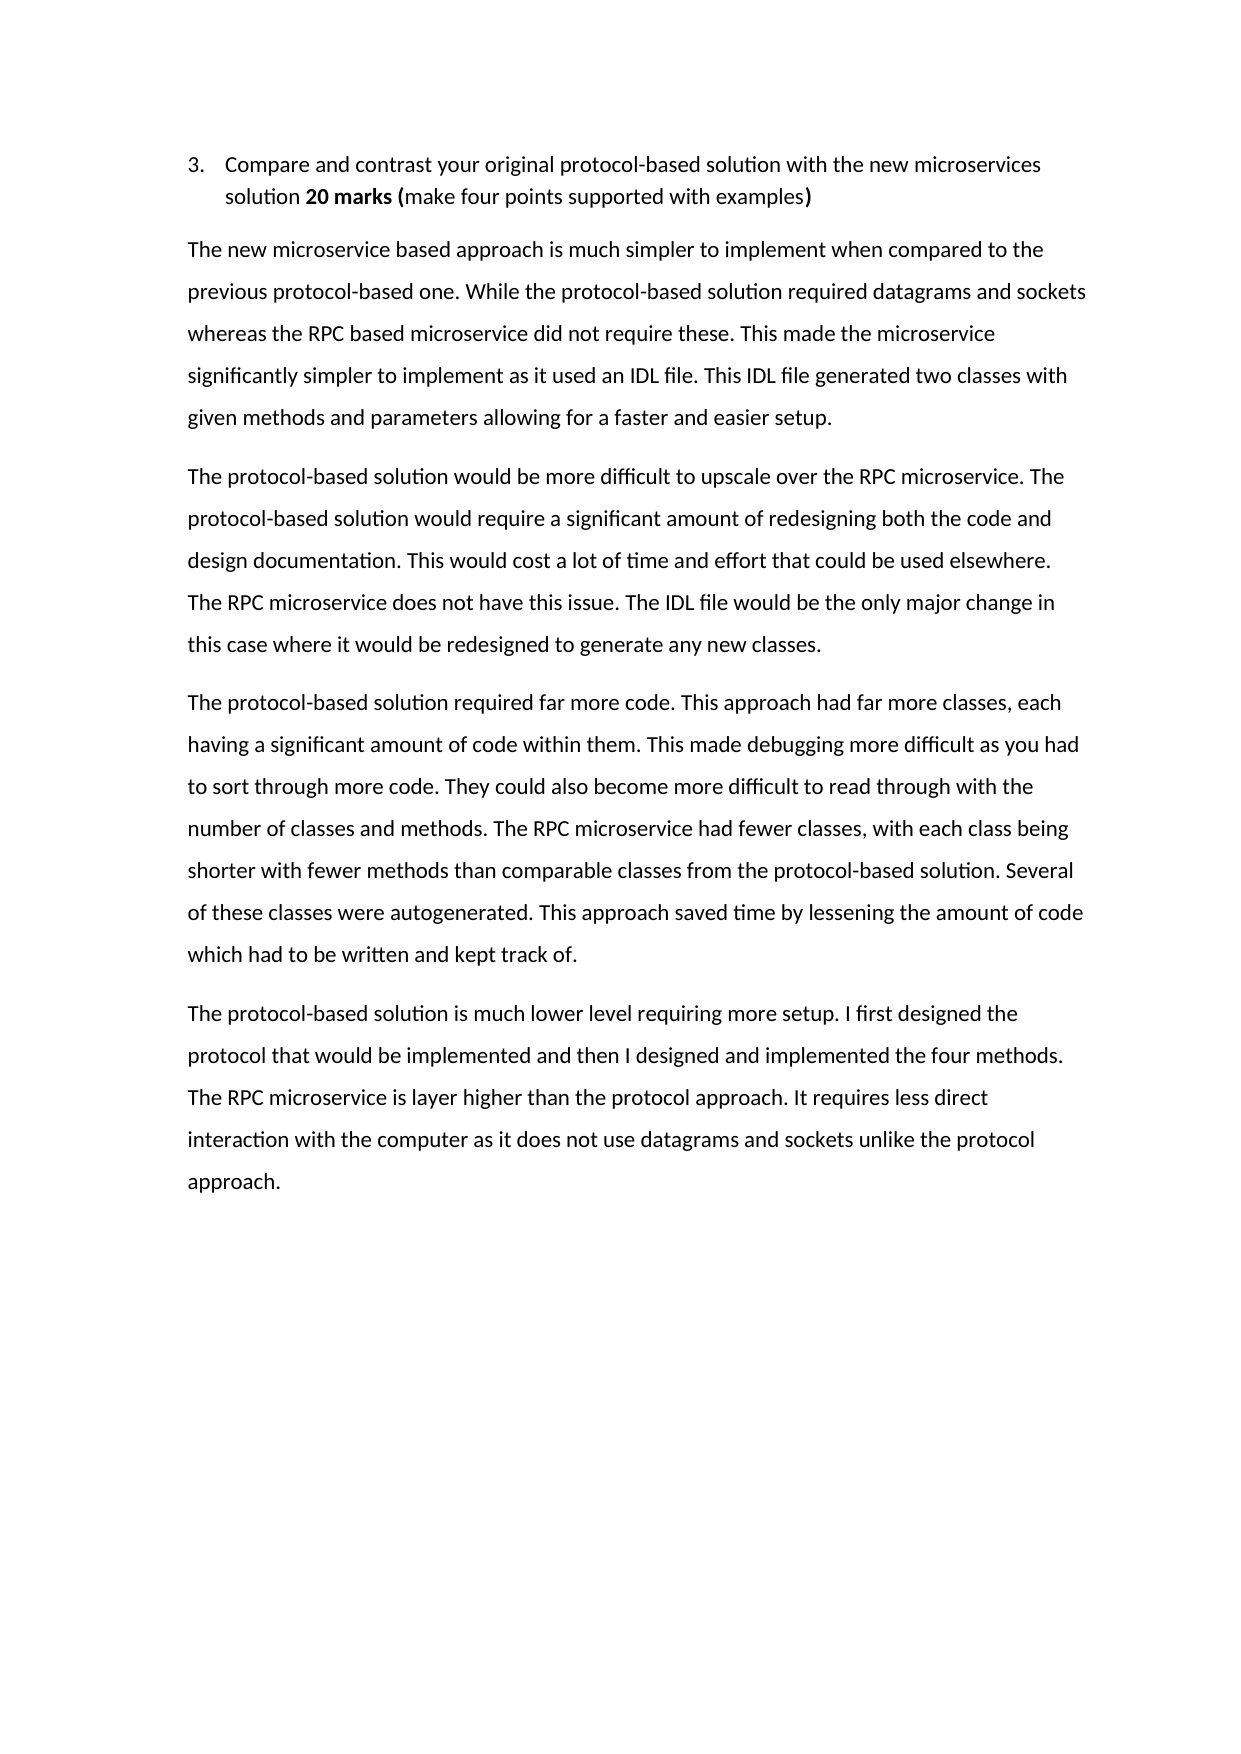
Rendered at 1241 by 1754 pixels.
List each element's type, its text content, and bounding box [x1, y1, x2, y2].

text The protocol-based solution is much lower level requiring more setup. I first designed the protocol that would be implemented and then I designed and implemented the four methods. The RPC microservice is layer higher than the protocol approach. It requires less direct interaction with the computer as it does not use datagrams and sockets unlike the protocol approach. [187, 999, 1090, 1195]
text The new microservice based approach is much simpler to implement when compared to the previous protocol-based one. While the protocol-based solution required datagrams and sockets whereas the RPC based microservice did not require these. This made the microservice significantly simpler to implement as it used an IDL file. This IDL file generated two classes with given methods and parameters allowing for a faster and easier setup. [187, 235, 1090, 431]
text The protocol-based solution required far more code. This approach had far more classes, each having a significant amount of code within them. This made debugging more difficult as you had to sort through more code. They could also become more difficult to read through with the number of classes and methods. The RPC microservice had fewer classes, with each class being shorter with fewer methods than comparable classes from the protocol-based solution. Several of these classes were autogenerated. This approach saved time by lessening the amount of code which had to be written and kept track of. [187, 688, 1090, 968]
list Compare and contrast your original protocol-based solution with the new microservices solution 20 marks (make four points supported with examples) [187, 150, 1090, 210]
text The protocol-based solution would be more difficult to upscale over the RPC microservice. The protocol-based solution would require a significant amount of redesigning both the code and design documentation. This would cost a lot of time and effort that could be used elsewhere. The RPC microservice does not have this issue. The IDL file would be the only major change in this case where it would be redesigned to generate any new classes. [187, 462, 1090, 658]
